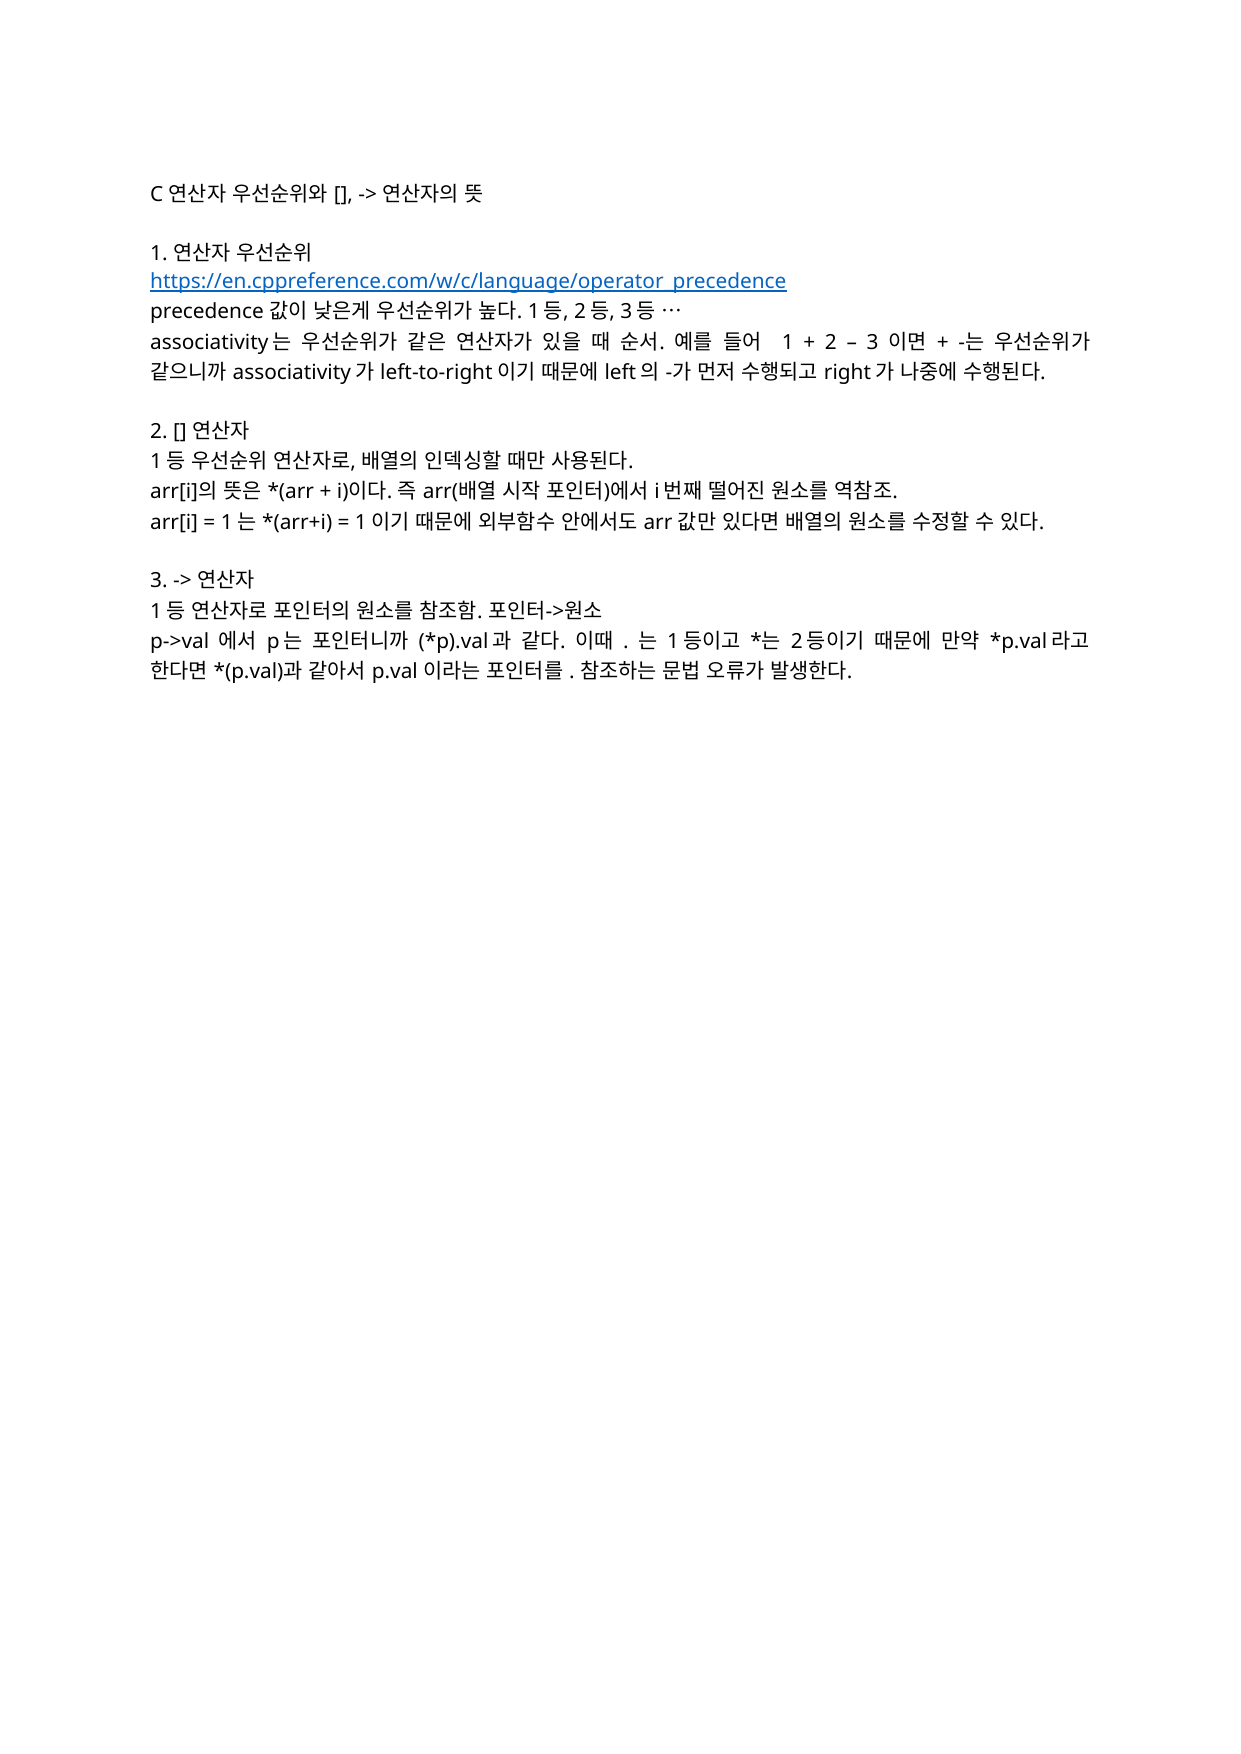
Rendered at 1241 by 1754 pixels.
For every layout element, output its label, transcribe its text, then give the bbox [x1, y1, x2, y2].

text 1. 연산자 우선순위 [150, 236, 1090, 266]
text associativity는 우선순위가 같은 연산자가 있을 때 순서. 예를 들어 1 + 2 – 3 이면 + -는 우선순위가 같으니까 associativity가 left-to-right이기 때문에 left의 -가 먼저 수행되고 right가 나중에 수행된다. [150, 325, 1090, 386]
text 2. [] 연산자 [150, 414, 1090, 444]
text p->val 에서 p는 포인터니까 (*p).val과 같다. 이때 . 는 1등이고 *는 2등이기 때문에 만약 *p.val라고 한다면 *(p.val)과 같아서 p.val 이라는 포인터를 . 참조하는 문법 오류가 발생한다. [150, 624, 1090, 685]
text precedence 값이 낮은게 우선순위가 높다. 1등, 2등, 3등 … [150, 295, 1090, 325]
text https://en.cppreference.com/w/c/language/operator_precedence [150, 266, 1090, 295]
text 1등 우선순위 연산자로, 배열의 인덱싱할 때만 사용된다. [150, 444, 1090, 475]
text arr[i]의 뜻은 *(arr + i)이다. 즉 arr(배열 시작 포인터)에서 i번째 떨어진 원소를 역참조. [150, 475, 1090, 505]
text 3. -> 연산자 [150, 564, 1090, 594]
text arr[i] = 1는 *(arr+i) = 1이기 때문에 외부함수 안에서도 arr 값만 있다면 배열의 원소를 수정할 수 있다. [150, 505, 1090, 535]
text C 연산자 우선순위와 [], -> 연산자의 뜻 [150, 177, 1090, 207]
text 1등 연산자로 포인터의 원소를 참조함. 포인터->원소 [150, 594, 1090, 624]
